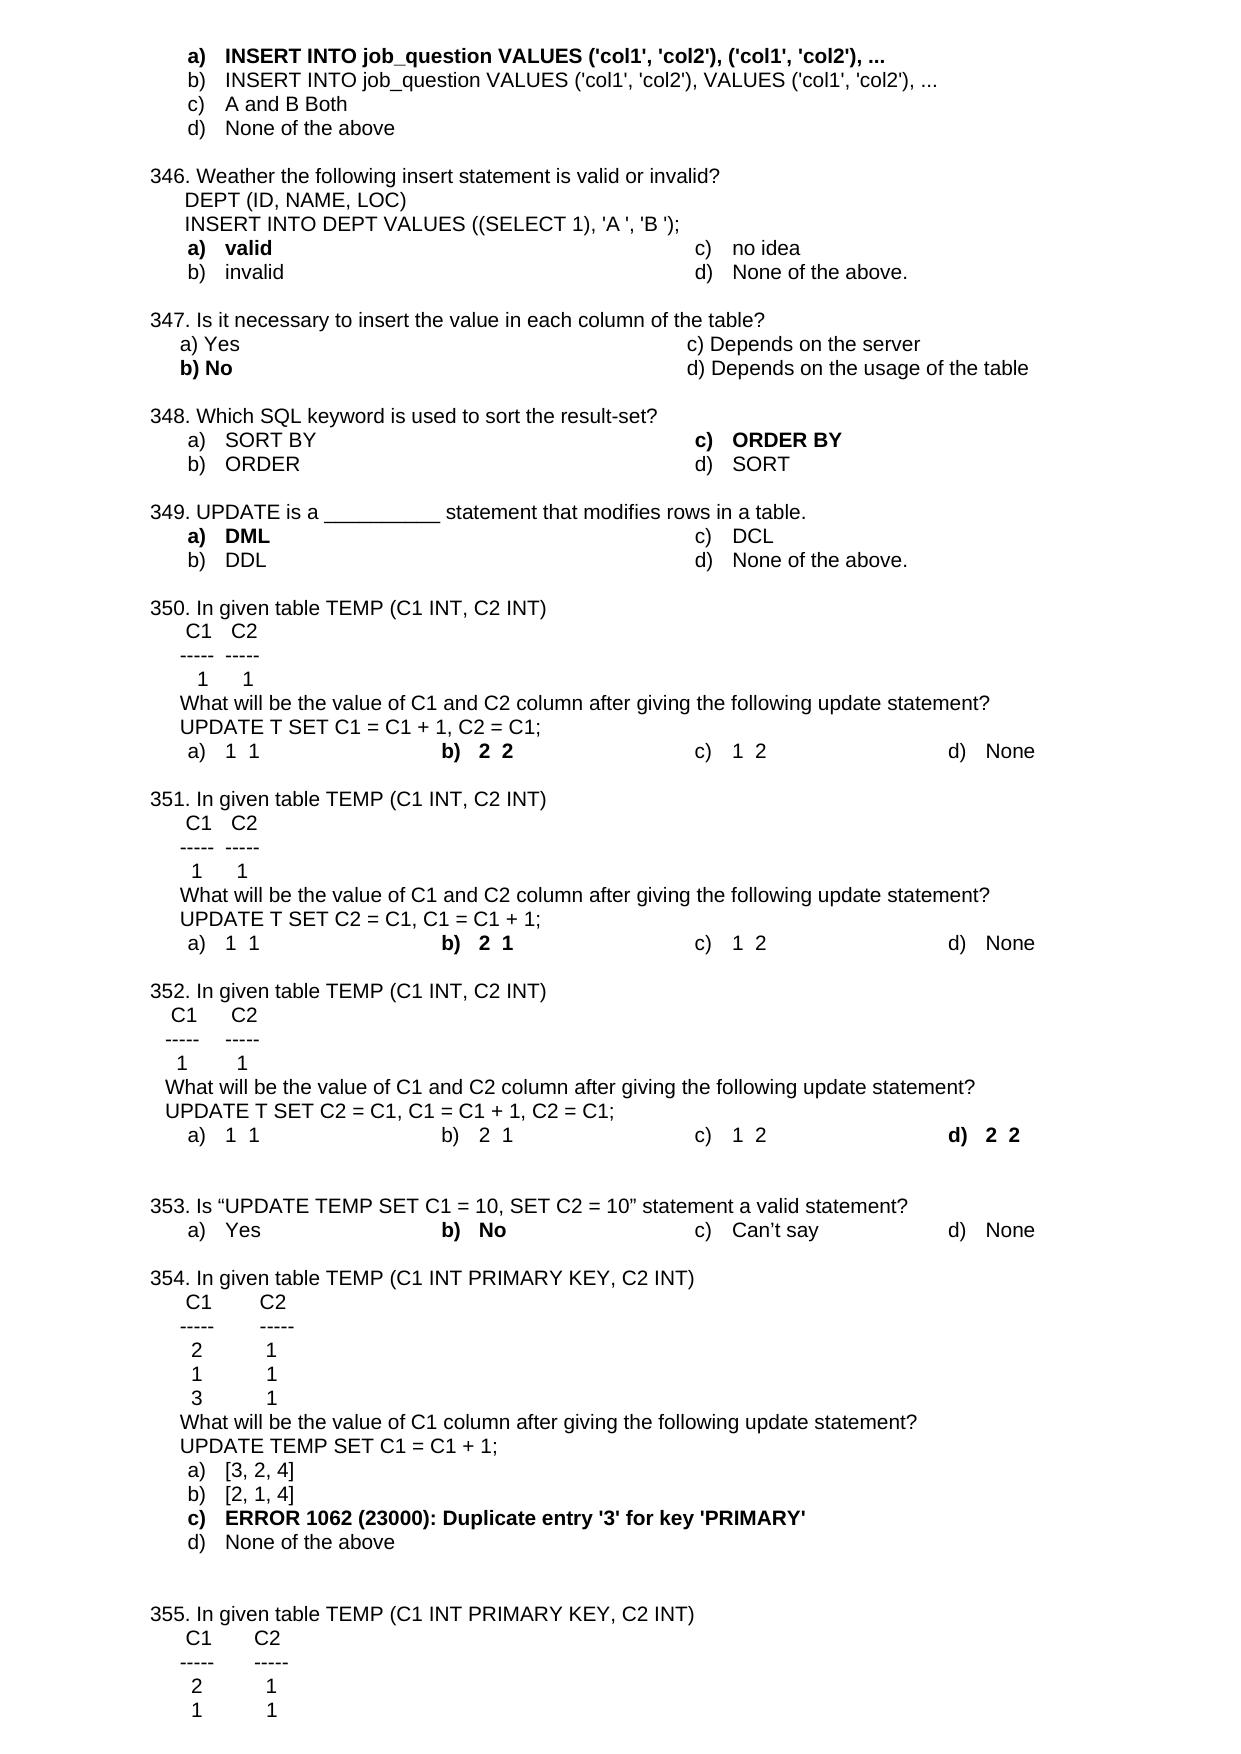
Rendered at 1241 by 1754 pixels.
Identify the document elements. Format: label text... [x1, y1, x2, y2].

text 349. UPDATE is a __________ statement that modifies rows in a table. [150, 499, 1090, 523]
list 1 1 [187, 931, 330, 955]
list SORT BY [187, 428, 583, 452]
text 346. Weather the following insert statement is valid or invalid? [150, 164, 1090, 188]
list 1 2 [694, 739, 837, 763]
list no idea [694, 236, 1090, 260]
text UPDATE T SET C1 = C1 + 1, C2 = C1; [179, 715, 1090, 739]
list 1 1 [187, 739, 330, 763]
list None of the above. [694, 547, 1090, 571]
text 351. In given table TEMP (C1 INT, C2 INT) [150, 787, 1090, 811]
text UPDATE T SET C2 = C1, C1 = C1 + 1, C2 = C1; [165, 1098, 1090, 1122]
text b) No [179, 356, 583, 380]
list INSERT INTO job_question VALUES ('col1', 'col2'), ('col1', 'col2'), ... [187, 44, 1090, 68]
list None [948, 931, 1090, 955]
text C1 C2 [179, 811, 1090, 835]
text 2 1 [179, 1673, 1090, 1697]
text INSERT INTO DEPT VALUES ((SELECT 1), 'A ', 'B '); [150, 212, 1090, 236]
text What will be the value of C1 and C2 column after giving the following update statement? [179, 883, 1090, 907]
list SORT [694, 452, 1090, 476]
list None of the above [187, 1530, 1090, 1554]
list 1 2 [694, 1122, 837, 1146]
text 350. In given table TEMP (C1 INT, C2 INT) [150, 595, 1090, 619]
text DEPT (ID, NAME, LOC) [150, 188, 1090, 212]
list Can’t say [694, 1218, 837, 1242]
text 353. Is “UPDATE TEMP SET C1 = 10, SET C2 = 10” statement a valid statement? [150, 1194, 1090, 1218]
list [187, 1506, 1090, 1530]
text What will be the value of C1 and C2 column after giving the following update statement? [165, 1074, 1090, 1098]
text 352. In given table TEMP (C1 INT, C2 INT) [150, 979, 1090, 1003]
list 2 2 [441, 739, 583, 763]
text 1 1 [179, 667, 1090, 691]
text 348. Which SQL keyword is used to sort the result-set? [150, 404, 1090, 428]
text 2 1 [179, 1338, 1090, 1362]
text What will be the value of C1 and C2 column after giving the following update statement? [179, 691, 1090, 715]
text 355. In given table TEMP (C1 INT PRIMARY KEY, C2 INT) [150, 1602, 1090, 1626]
text C1 C2 [179, 1290, 1090, 1314]
list No [441, 1218, 583, 1242]
list ORDER BY [694, 428, 1090, 452]
text C1 C2 [179, 1626, 1090, 1649]
text C1 C2 [165, 1003, 1090, 1027]
list None of the above. [694, 260, 1090, 284]
list DML [187, 523, 583, 547]
list 1 2 [694, 931, 837, 955]
list None [948, 739, 1090, 763]
list Yes [187, 1218, 330, 1242]
text 354. In given table TEMP (C1 INT PRIMARY KEY, C2 INT) [150, 1266, 1090, 1290]
list ORDER [187, 452, 583, 476]
list 2 2 [948, 1122, 1090, 1146]
list 1 1 [187, 1122, 330, 1146]
text c) Depends on the server [687, 332, 1090, 356]
text 1 1 [179, 1362, 1090, 1386]
text What will be the value of C1 column after giving the following update statement? [179, 1410, 1090, 1434]
list INSERT INTO job_question VALUES ('col1', 'col2'), VALUES ('col1', 'col2'), ... [187, 68, 1090, 92]
text d) Depends on the usage of the table [687, 356, 1090, 380]
text 1 1 [165, 1051, 1090, 1074]
list [2, 1, 4] [187, 1482, 1090, 1506]
list None [948, 1218, 1090, 1242]
text UPDATE T SET C2 = C1, C1 = C1 + 1; [179, 907, 1090, 931]
text ----- ----- [179, 1314, 1090, 1338]
list None of the above [187, 116, 1090, 140]
list [3, 2, 4] [187, 1458, 1090, 1482]
text ----- ----- [179, 643, 1090, 667]
text UPDATE TEMP SET C1 = C1 + 1; [179, 1434, 1090, 1458]
list DCL [694, 523, 1090, 547]
text ----- ----- [179, 835, 1090, 859]
text a) Yes [179, 332, 583, 356]
list valid [187, 236, 583, 260]
text 1 1 [179, 859, 1090, 883]
text 1 1 [179, 1697, 1090, 1721]
list DDL [187, 547, 583, 571]
text 3 1 [179, 1386, 1090, 1410]
list 2 1 [441, 1122, 583, 1146]
text ----- ----- [165, 1027, 1090, 1051]
text ----- ----- [179, 1649, 1090, 1673]
list 2 1 [441, 931, 583, 955]
list A and B Both [187, 92, 1090, 116]
text C1 C2 [179, 619, 1090, 643]
text 347. Is it necessary to insert the value in each column of the table? [150, 308, 1090, 332]
list invalid [187, 260, 583, 284]
